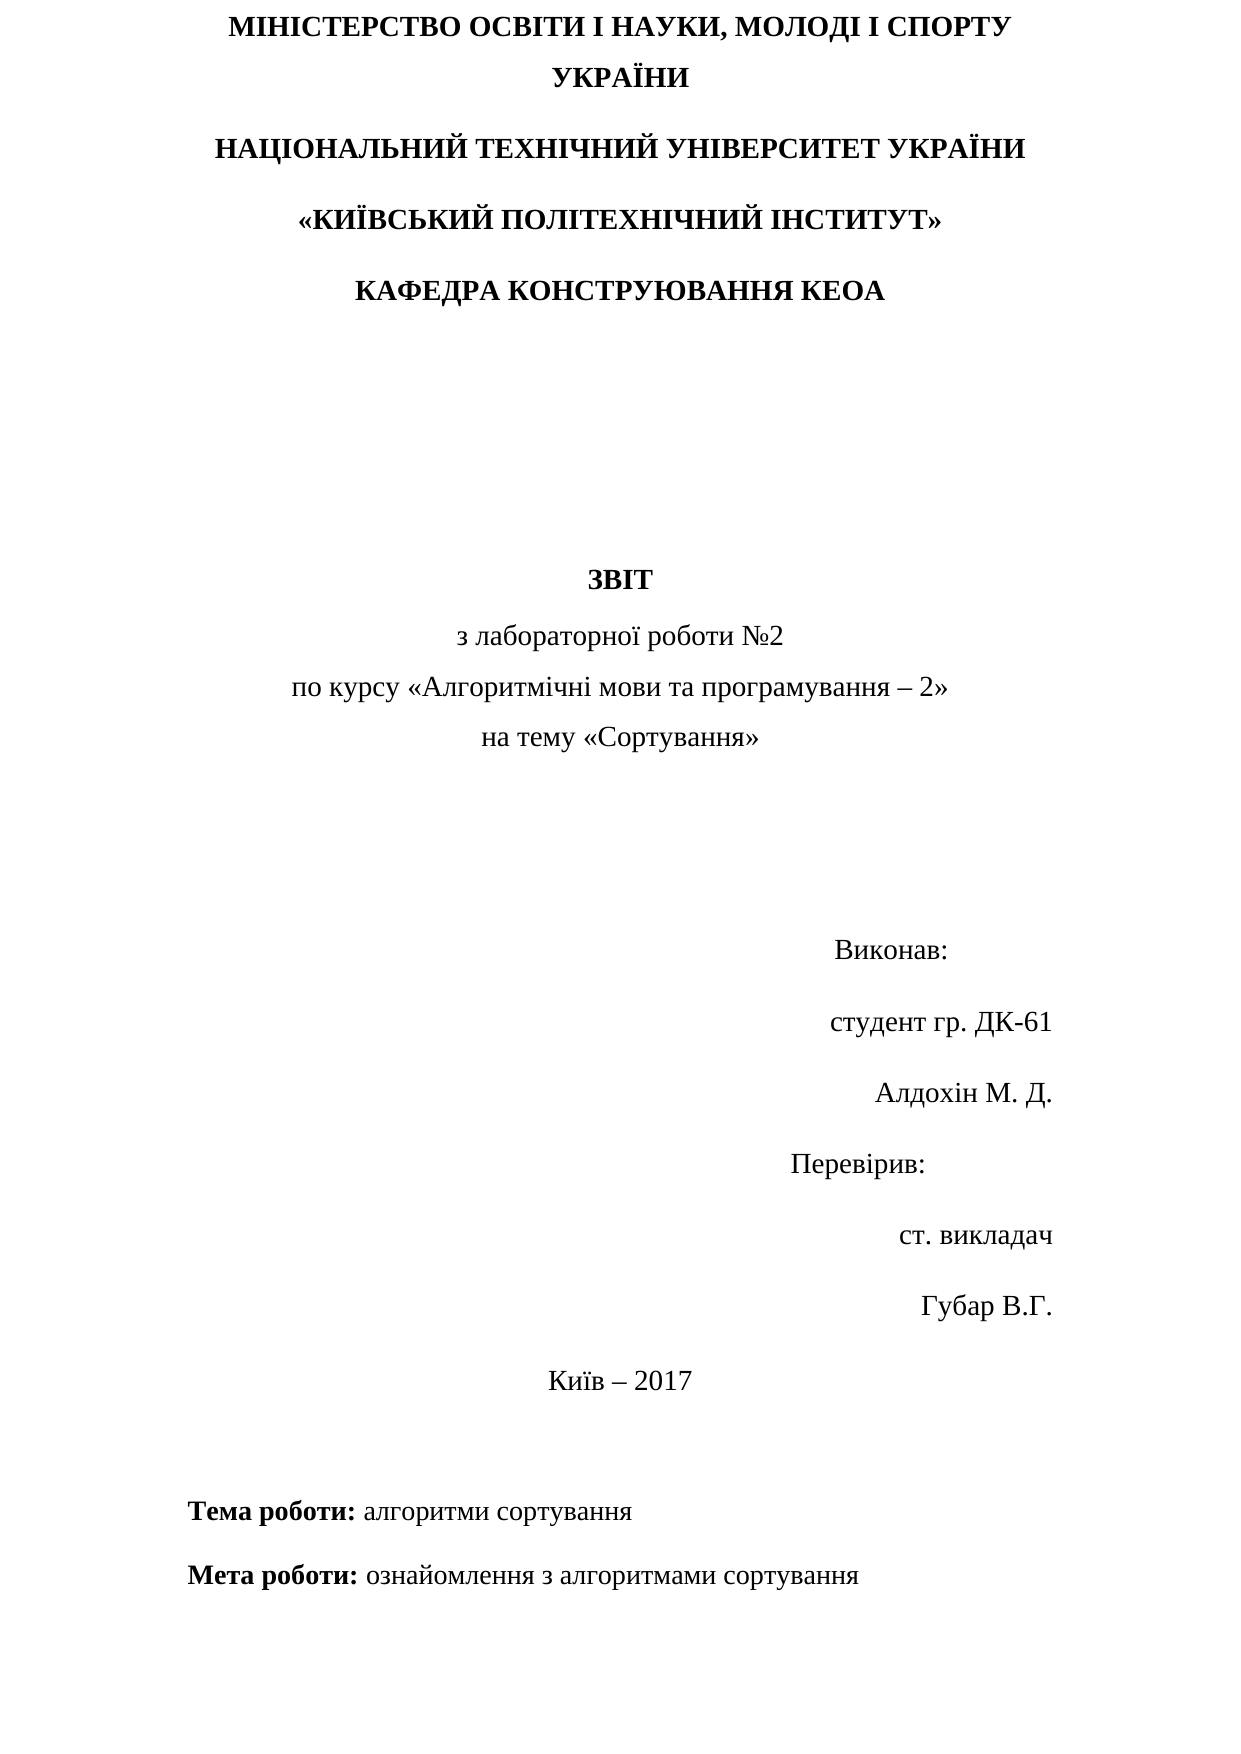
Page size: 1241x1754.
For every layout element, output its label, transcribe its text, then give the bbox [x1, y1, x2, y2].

text Мета роботи: ознайомлення з алгоритмами сортування [187, 1558, 1053, 1591]
text Міністерство освіти і науки, МОЛОДІ І СПОРТУ України [187, 9, 1053, 93]
text Національний технічний університет України [187, 131, 1053, 164]
text Перевірив: [187, 1146, 1053, 1179]
text з лабораторної роботи №2 по курсу «Алгоритмічні мови та програмування – 2» на тему «Сортування» [187, 618, 1053, 753]
text ст. викладач [187, 1217, 1053, 1251]
text студент гр. ДК-61 [187, 1004, 1053, 1037]
text Алдохін М. Д. [187, 1075, 1053, 1108]
subtitle ЗВІТ [187, 562, 1053, 595]
text Губар В.Г. [187, 1288, 1053, 1322]
text Київ – 2017 [187, 1363, 1053, 1397]
text «Київський політехнічний інститут» [187, 202, 1053, 236]
text Виконав: [187, 932, 1053, 966]
text Кафедра конструювання КЕОА [187, 273, 1053, 307]
text Тема роботи: алгоритми сортування [187, 1494, 1053, 1526]
